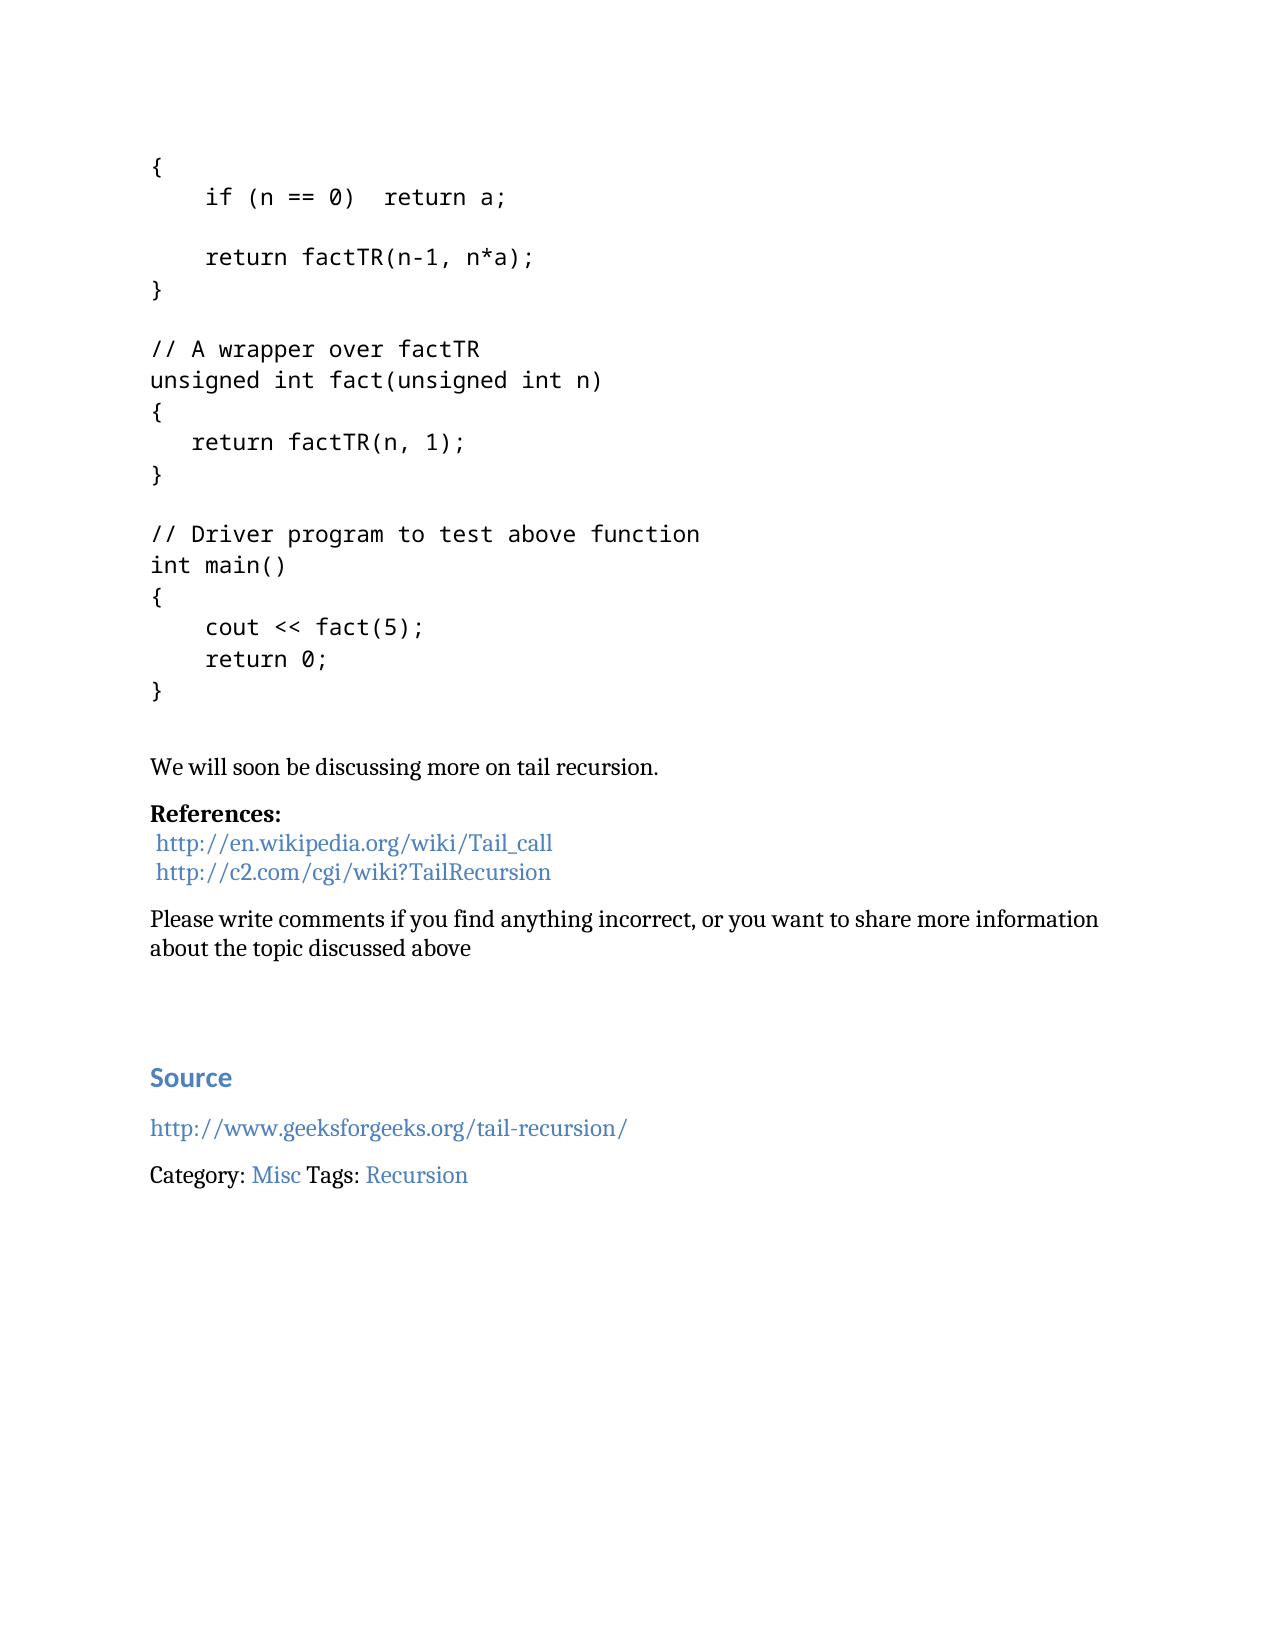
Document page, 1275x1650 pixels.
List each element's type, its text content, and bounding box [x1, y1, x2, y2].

text Category: Misc Tags: Recursion [150, 1161, 1125, 1190]
subtitle Source [150, 1059, 1125, 1095]
text We will soon be discussing more on tail recursion. [150, 752, 1125, 781]
text http://www.geeksforgeeks.org/tail-recursion/ [150, 1114, 1125, 1143]
text Please write comments if you find anything incorrect, or you want to share more information about the topic discussed above [150, 905, 1125, 962]
text References: http://en.wikipedia.org/wiki/Tail_call http://c2.com/cgi/wiki?TailRecursion [150, 800, 1125, 886]
